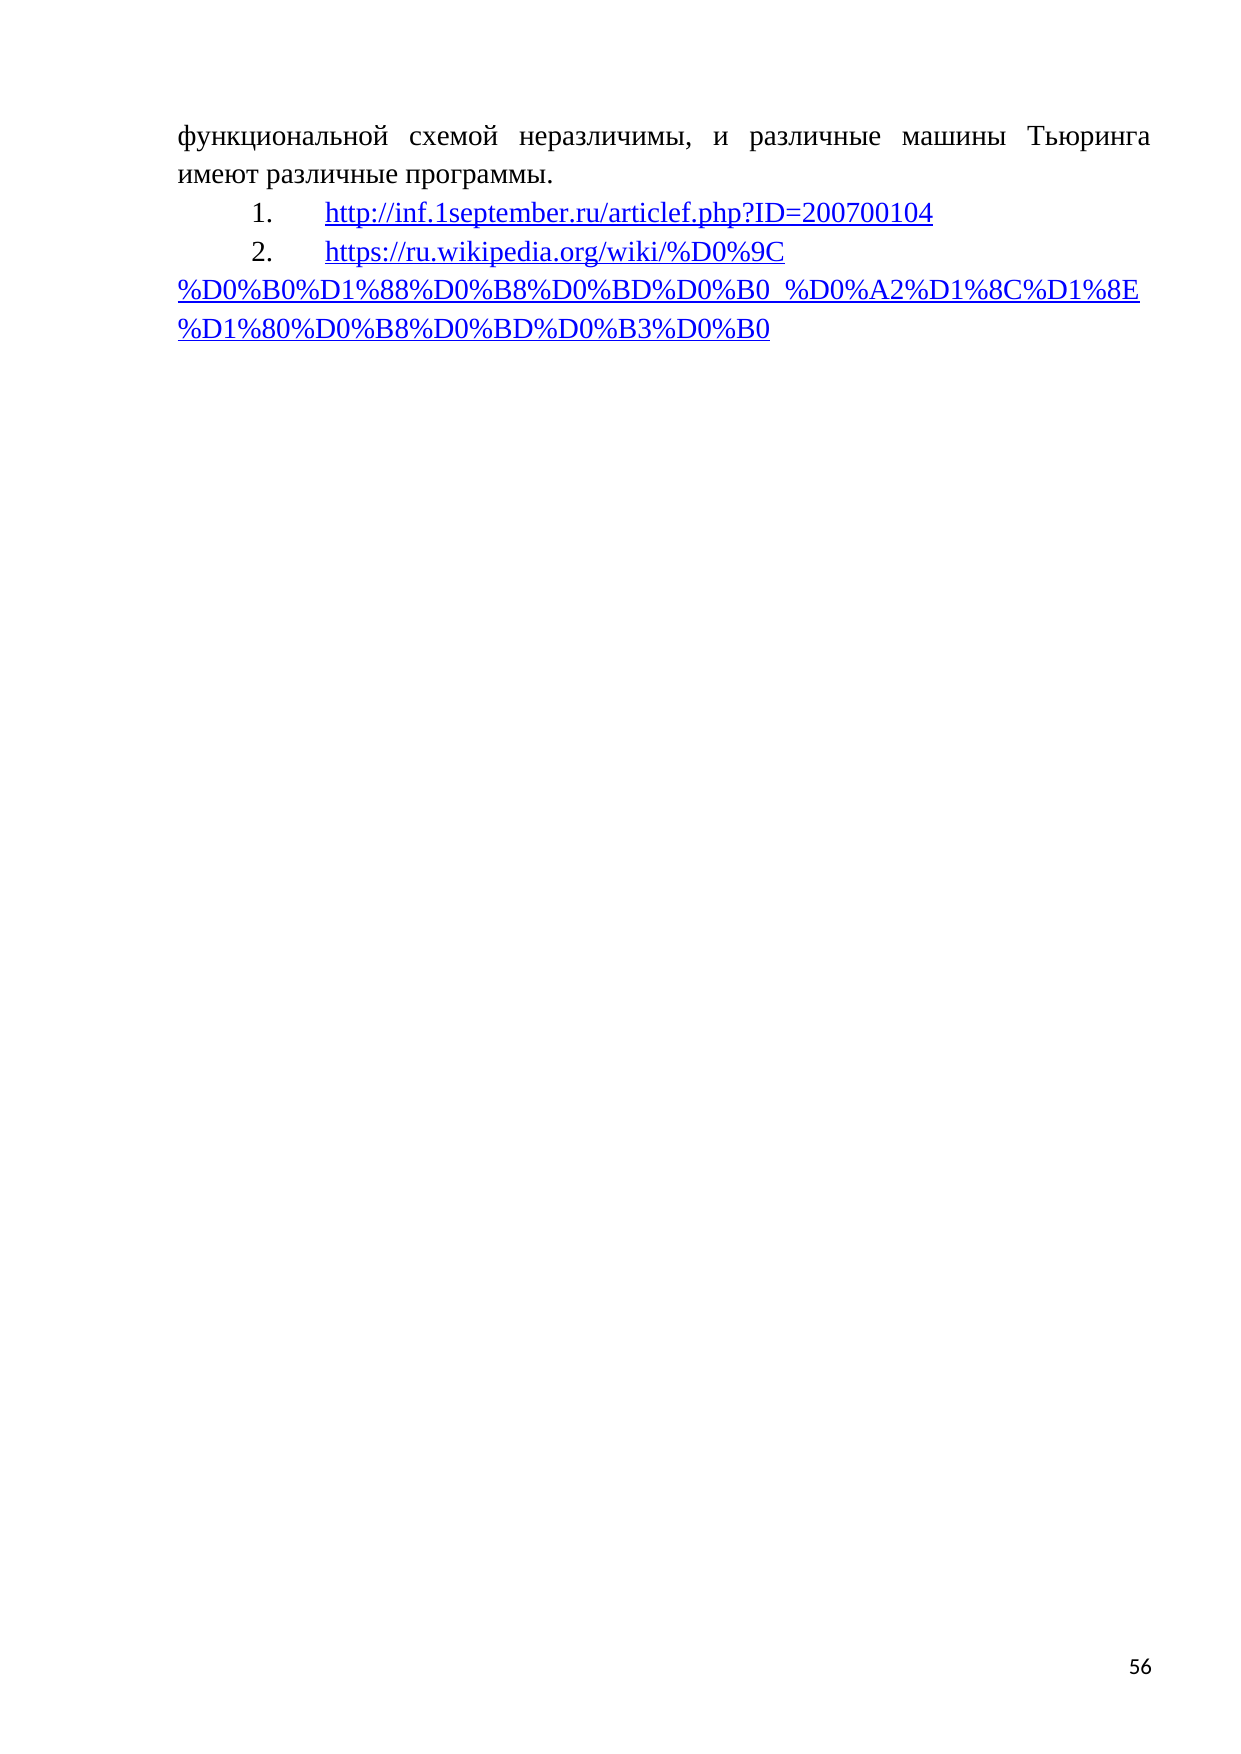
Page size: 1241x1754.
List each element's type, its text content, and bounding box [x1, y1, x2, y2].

list https://ru.wikipedia.org/wiki/%D0%9C%D0%B0%D1%88%D0%B8%D0%BD%D0%B0_%D0%A2%D1%8C%D1%8E%D1%80%D0%B8%D0%BD%D0%B3%D0%B0 [177, 234, 1152, 344]
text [177, 118, 1152, 190]
list http://inf.1september.ru/articlef.php?ID=200700104 [177, 195, 1152, 229]
